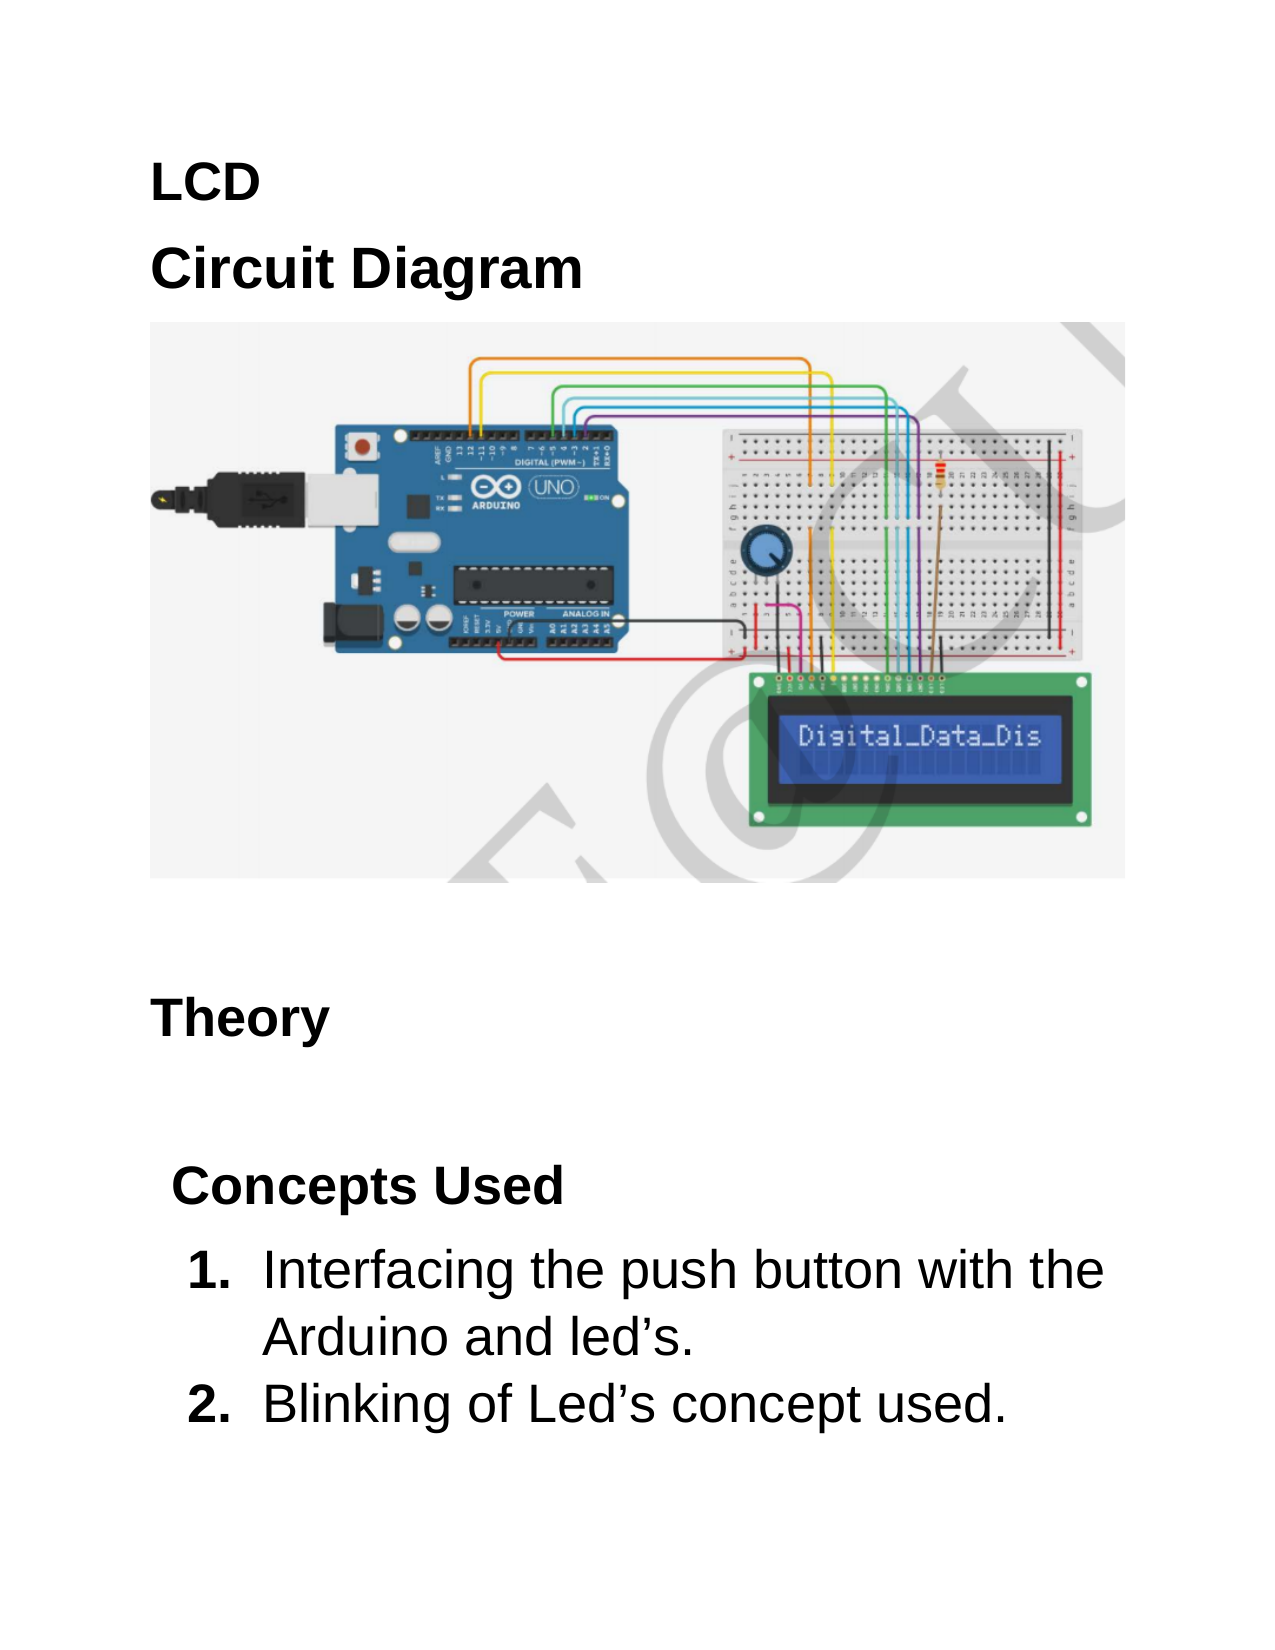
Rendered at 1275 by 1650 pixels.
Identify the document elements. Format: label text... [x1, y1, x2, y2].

text Theory [150, 985, 1125, 1048]
text Circuit Diagram [150, 234, 1125, 301]
text LCD [150, 150, 1125, 212]
list Interfacing the push button with the Arduino and led’s. [187, 1237, 1125, 1367]
list Blinking of Led’s concept used. [187, 1372, 1125, 1434]
picture [150, 322, 1125, 883]
text Concepts Used [150, 1153, 1125, 1216]
